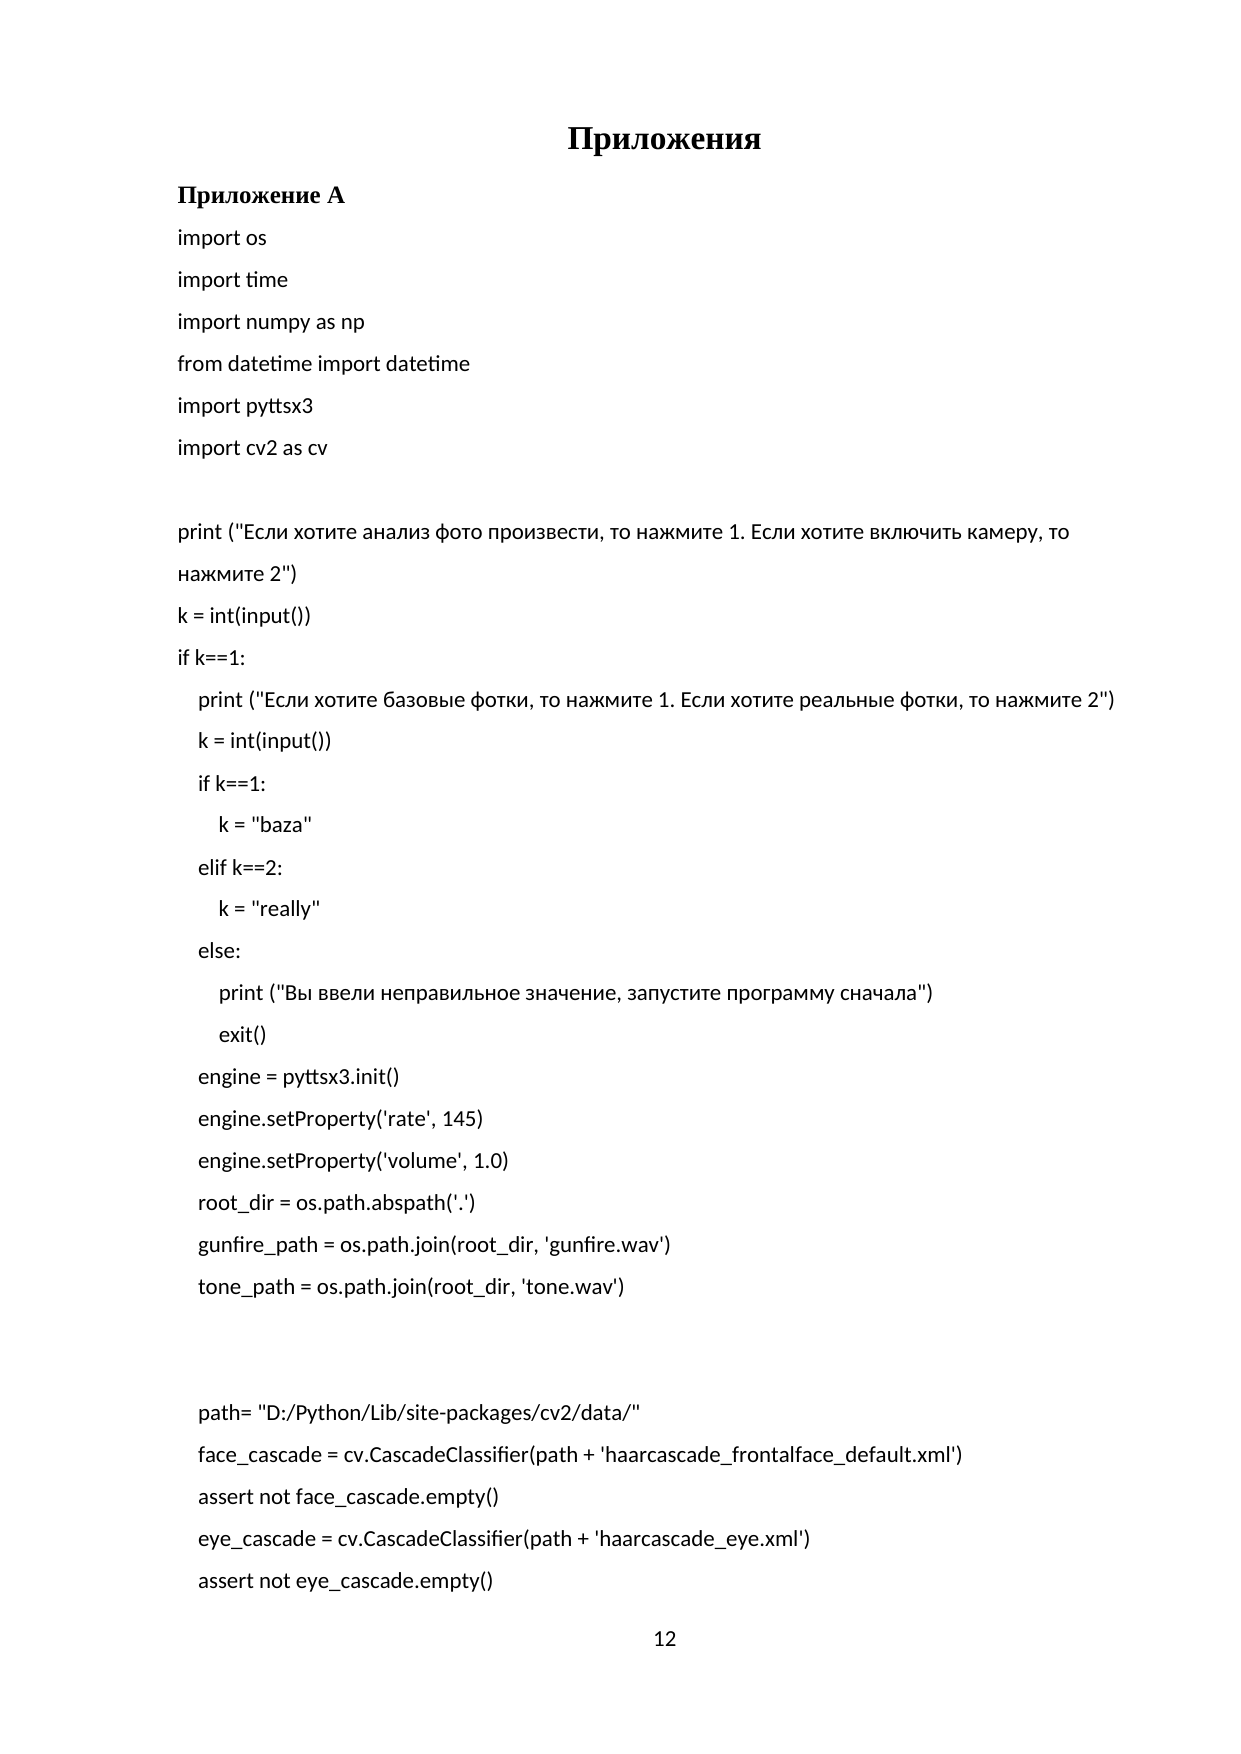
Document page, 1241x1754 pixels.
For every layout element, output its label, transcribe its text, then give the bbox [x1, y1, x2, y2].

text else: [177, 937, 1152, 964]
text face_cascade = cv.CascadeClassifier(path + 'haarcascade_frontalface_default.xml') [177, 1440, 1152, 1468]
text engine.setProperty('volume', 1.0) [177, 1146, 1152, 1174]
text assert not eye_cascade.empty() [177, 1566, 1152, 1594]
subtitle Приложения [177, 118, 1152, 156]
text k = "really" [177, 894, 1152, 923]
text eye_cascade = cv.CascadeClassifier(path + 'haarcascade_eye.xml') [177, 1524, 1152, 1552]
text from datetime import datetime [177, 349, 1152, 377]
text print ("Если хотите анализ фото произвести, то нажмите 1. Если хотите включить камеру, то нажмите 2") [177, 517, 1152, 587]
text assert not face_cascade.empty() [177, 1482, 1152, 1510]
text gunfire_path = os.path.join(root_dir, 'gunfire.wav') [177, 1230, 1152, 1258]
text path= "D:/Python/Lib/site-packages/cv2/data/" [177, 1398, 1152, 1426]
text engine.setProperty('rate', 145) [177, 1104, 1152, 1132]
text elif k==2: [177, 853, 1152, 881]
text print ("Вы ввели неправильное значение, запустите программу сначала") [177, 978, 1152, 1007]
text if k==1: [177, 643, 1152, 671]
text import numpy as np [177, 307, 1152, 335]
text import os [177, 223, 1152, 251]
text import pyttsx3 [177, 391, 1152, 419]
text k = "baza" [177, 811, 1152, 839]
text engine = pyttsx3.init() [177, 1062, 1152, 1091]
text tone_path = os.path.join(root_dir, 'tone.wav') [177, 1272, 1152, 1300]
text root_dir = os.path.abspath('.') [177, 1188, 1152, 1216]
text print ("Если хотите базовые фотки, то нажмите 1. Если хотите реальные фотки, то нажмите 2") [177, 685, 1152, 713]
subtitle Приложение А [177, 180, 1152, 208]
text exit() [177, 1021, 1152, 1048]
text import time [177, 265, 1152, 293]
text import cv2 as cv [177, 433, 1152, 461]
text k = int(input()) [177, 727, 1152, 755]
text k = int(input()) [177, 601, 1152, 629]
text if k==1: [177, 769, 1152, 797]
